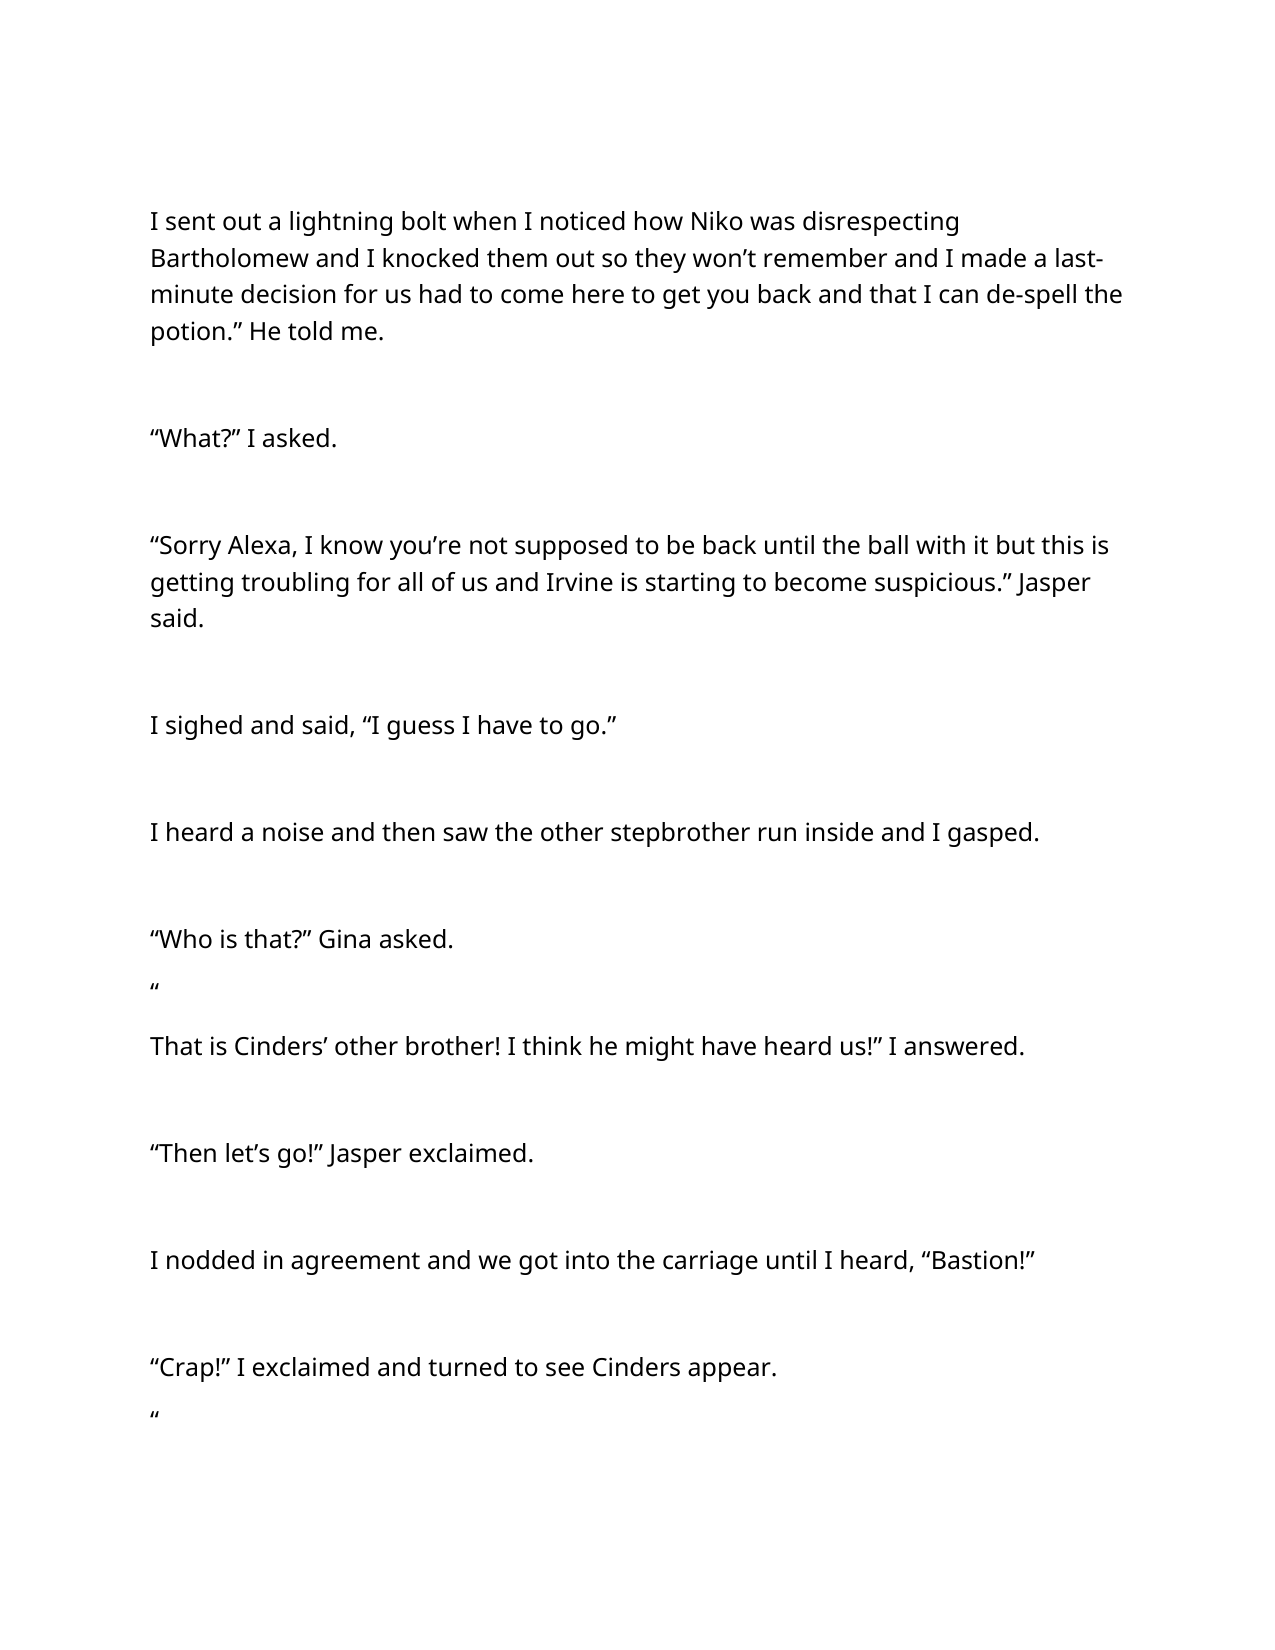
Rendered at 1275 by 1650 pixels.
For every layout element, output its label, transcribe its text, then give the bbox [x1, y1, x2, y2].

text “ [150, 975, 1125, 1009]
text “Then let’s go!” Jasper exclaimed. [150, 1135, 1125, 1169]
text That is Cinders’ other brother! I think he might have heard us!” I answered. [150, 1028, 1125, 1063]
text “What?” I asked. [150, 421, 1125, 455]
text “Sorry Alexa, I know you’re not supposed to be back until the ball with it but this is getting troubling for all of us and Irvine is starting to become suspicious.” Jasper said. [150, 527, 1125, 635]
text I sent out a lightning bolt when I noticed how Niko was disrespecting Bartholomew and I knocked them out so they won’t remember and I made a last-minute decision for us had to come here to get you back and that I can de-spell the potion.” He told me. [150, 203, 1125, 348]
text “Crap!” I exclaimed and turned to see Cinders appear. [150, 1349, 1125, 1383]
text I nodded in agreement and we got into the carriage until I heard, “Bastion!” [150, 1242, 1125, 1276]
text I sighed and said, “I guess I have to go.” [150, 708, 1125, 742]
text “ [150, 1403, 1125, 1437]
text I heard a noise and then saw the other stepbrother run inside and I gasped. [150, 815, 1125, 849]
text “Who is that?” Gina asked. [150, 922, 1125, 956]
